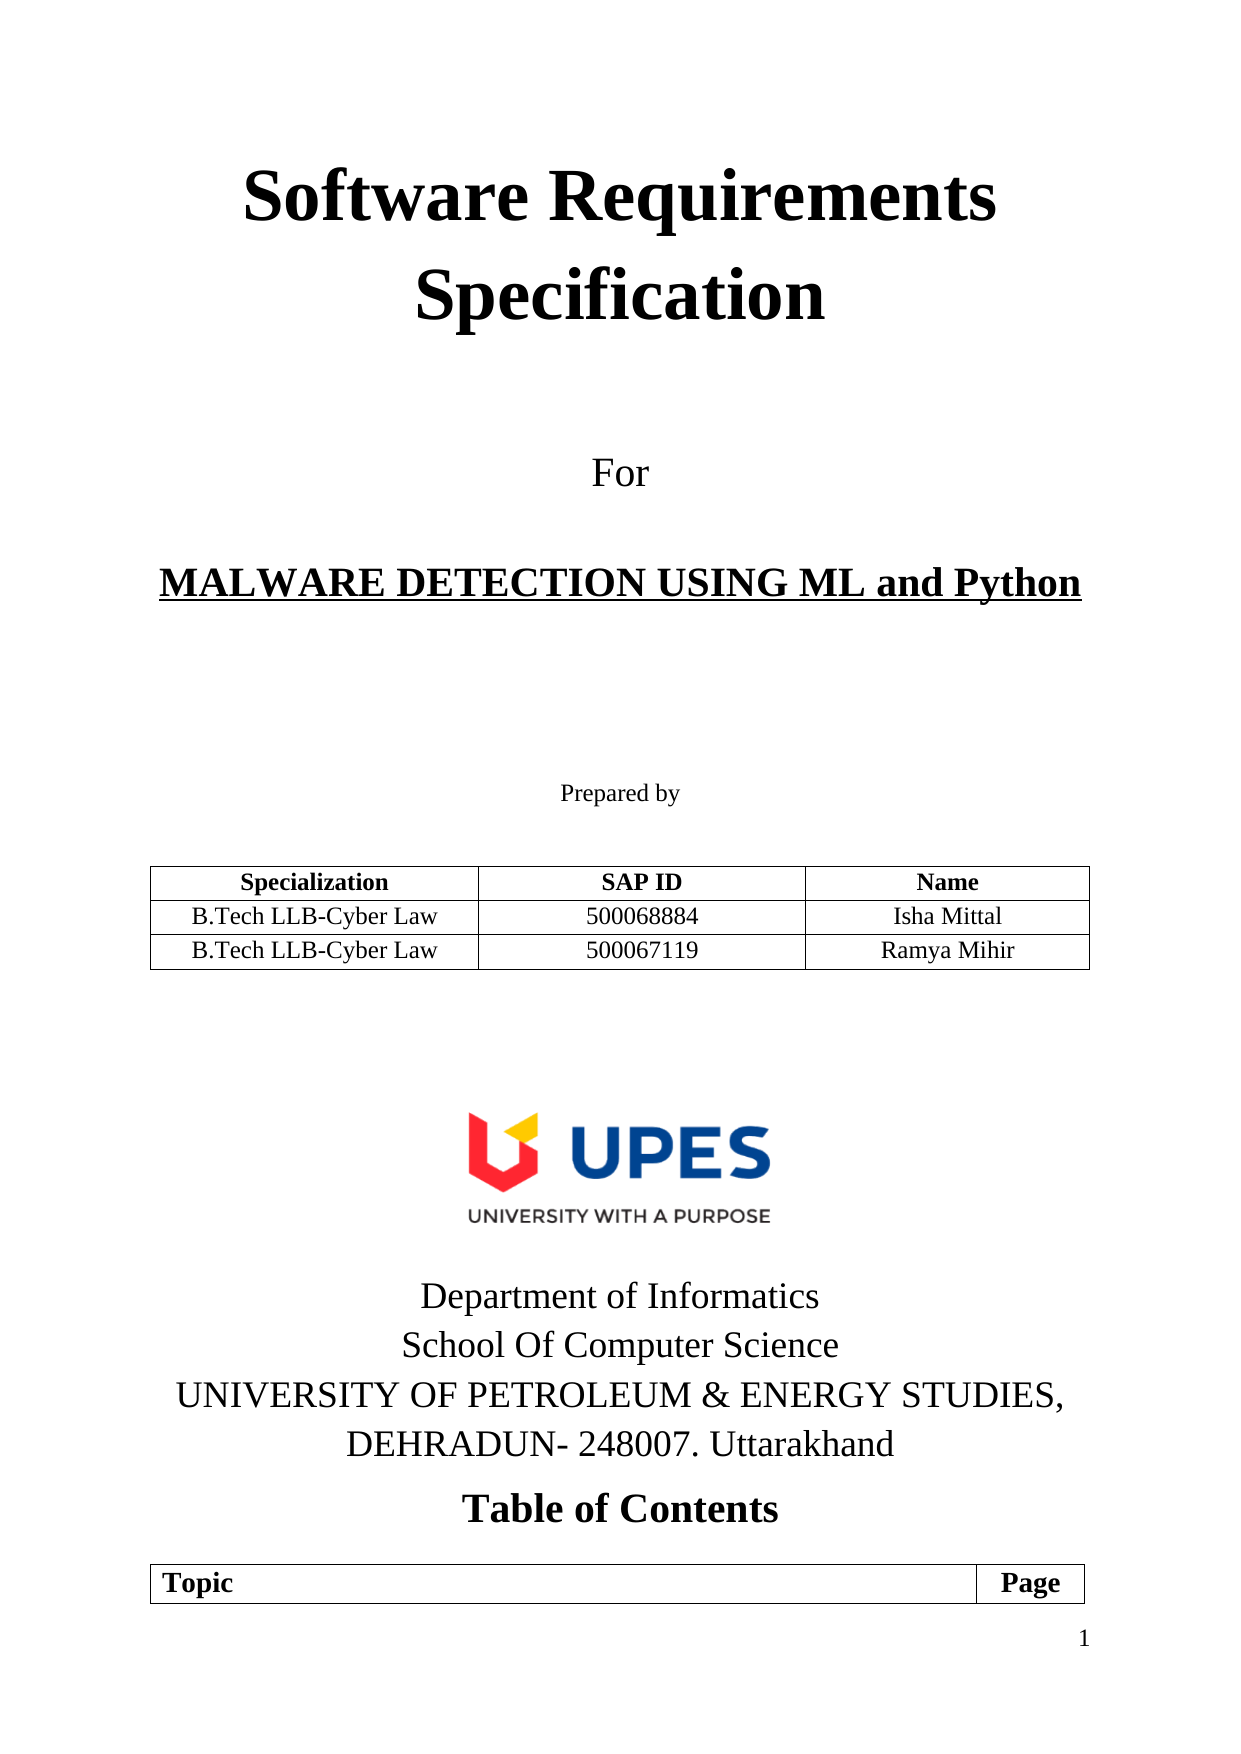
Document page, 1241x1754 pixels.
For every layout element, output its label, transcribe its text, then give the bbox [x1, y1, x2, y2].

table_cell B.Tech LLB-Cyber Law [151, 901, 478, 934]
table_header Page No [977, 1565, 1084, 1603]
table_cell 500067119 [479, 935, 805, 968]
text UNIVERSITY OF PETROLEUM & ENERGY STUDIES, [150, 1372, 1090, 1415]
text Prepared by [150, 778, 1090, 807]
table_cell Isha Mittal [806, 901, 1089, 934]
text School Of Computer Science [150, 1323, 1090, 1366]
table_header Topic [151, 1565, 976, 1603]
table_cell 500068884 [479, 901, 805, 934]
picture [468, 1112, 771, 1224]
table_header Specialization [151, 867, 478, 900]
table_cell B.Tech LLB-Cyber Law [151, 935, 478, 968]
text For [150, 447, 1090, 495]
text Department of Informatics [150, 1273, 1090, 1316]
text DEHRADUN- 248007. Uttarakhand [150, 1422, 1090, 1465]
text Software Requirements Specification [150, 150, 1090, 335]
table_header Name [806, 867, 1089, 900]
text Table of Contents [150, 1484, 1090, 1532]
text MALWARE DETECTION USING ML and Python [150, 558, 1090, 606]
table_header SAP ID [479, 867, 805, 900]
table_cell Ramya Mihir [806, 935, 1089, 968]
